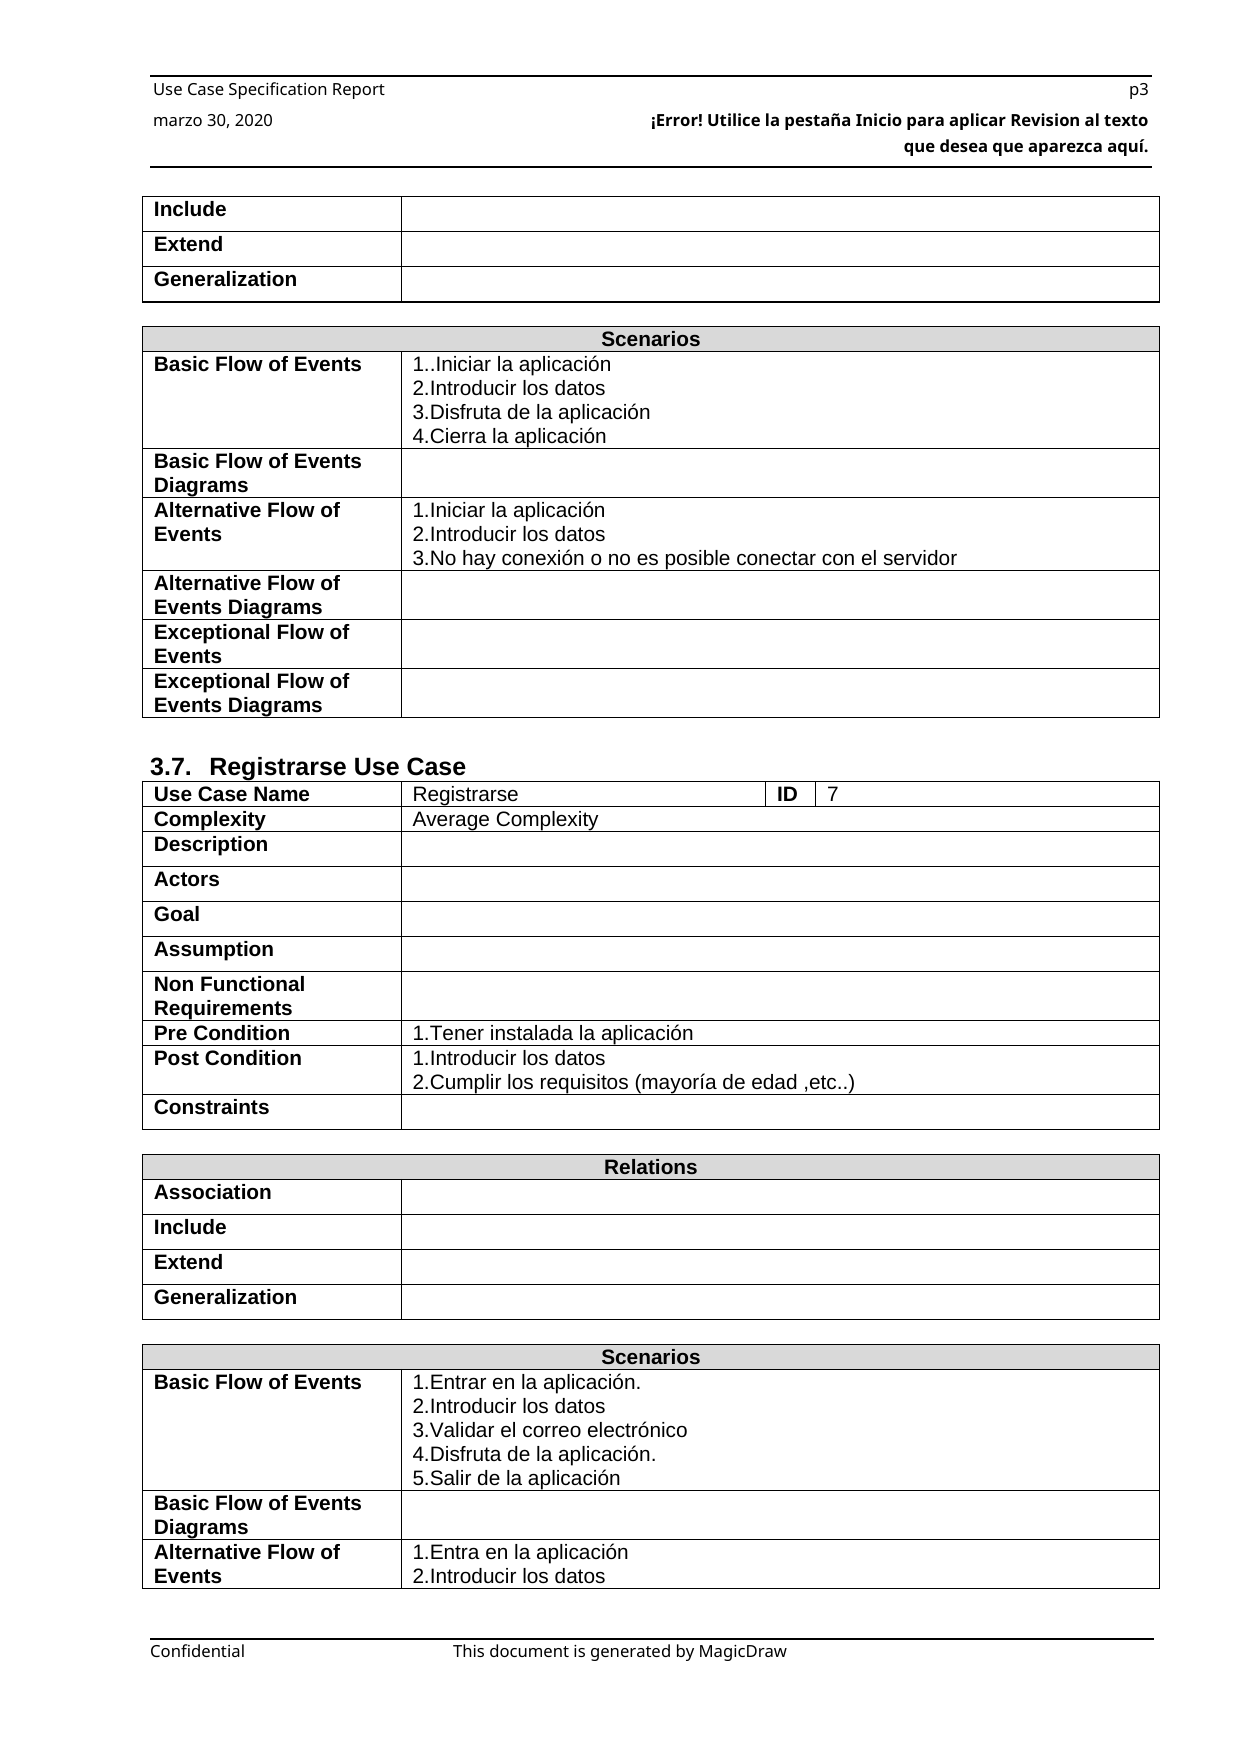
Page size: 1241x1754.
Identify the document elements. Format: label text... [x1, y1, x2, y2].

table_cell Basic Flow of Events Diagrams [143, 1491, 401, 1538]
table_cell 1.Tener instalada la aplicación [402, 1021, 1159, 1045]
table_cell [402, 902, 1159, 936]
table_cell Pre Condition [143, 1021, 401, 1045]
table_cell Description [143, 832, 401, 866]
table_cell [402, 867, 1159, 901]
table_cell Assumption [143, 937, 401, 971]
table_header Use Case Name [143, 782, 401, 806]
table_cell Include [143, 197, 401, 231]
table_cell Alternative Flow of Events Diagrams [143, 571, 401, 619]
table_cell Extend [143, 232, 401, 266]
table_cell Alternative Flow of Events [143, 498, 401, 570]
subtitle Registrarse Use Case [150, 752, 1152, 781]
table_cell [402, 972, 1159, 1020]
table_cell [402, 1250, 1159, 1284]
table_cell [402, 620, 1159, 668]
table_cell Association [143, 1180, 401, 1214]
table_cell 1.Introducir los datos 2.Cumplir los requisitos (mayoría de edad ,etc..) [402, 1046, 1159, 1094]
table_cell [402, 449, 1159, 497]
table_header Scenarios [143, 327, 1159, 351]
table_cell [402, 1215, 1159, 1249]
table_cell Constraints [143, 1095, 401, 1129]
table_cell Basic Flow of Events Diagrams [143, 449, 401, 497]
table_cell Exceptional Flow of Events Diagrams [143, 669, 401, 717]
table_cell Goal [143, 902, 401, 936]
table_cell Include [143, 1215, 401, 1249]
table_cell Extend [143, 1250, 401, 1284]
table_cell [402, 232, 1159, 266]
table_cell [402, 832, 1159, 866]
table_cell [402, 937, 1159, 971]
table_header Relations [143, 1155, 1159, 1179]
table_header Registrarse [402, 782, 765, 806]
table_cell Exceptional Flow of Events [143, 620, 401, 668]
table_cell [402, 669, 1159, 717]
table_header Scenarios [143, 1345, 1159, 1369]
table_cell [402, 1491, 1159, 1538]
table_cell Alternative Flow of Events [143, 1540, 401, 1587]
table_cell Actors [143, 867, 401, 901]
table_cell [402, 1285, 1159, 1319]
table_cell Complexity [143, 807, 401, 831]
table_cell 1..Iniciar la aplicación 2.Introducir los datos 3.Disfruta de la aplicación 4.Cierra la aplicación [402, 352, 1159, 448]
table_cell Generalization [143, 1285, 401, 1319]
table_cell Basic Flow of Events [143, 352, 401, 448]
table_cell [402, 197, 1159, 231]
table_header ID [766, 782, 815, 806]
table_cell 1.Entrar en la aplicación. 2.Introducir los datos 3.Validar el correo electrónico 4.Disfruta de la aplicación. 5.Salir de la aplicación [402, 1370, 1159, 1489]
table_cell [402, 1180, 1159, 1214]
table_cell [402, 267, 1159, 301]
table_cell Average Complexity [402, 807, 1159, 831]
table_cell 1.Iniciar la aplicación 2.Introducir los datos 3.No hay conexión o no es posible conectar con el servidor [402, 498, 1159, 570]
table_cell Post Condition [143, 1046, 401, 1094]
table_cell [402, 1095, 1159, 1129]
table_cell Basic Flow of Events [143, 1370, 401, 1489]
table_header 7 [816, 782, 1159, 806]
table_cell [402, 571, 1159, 619]
table_cell Generalization [143, 267, 401, 301]
table_cell Non Functional Requirements [143, 972, 401, 1020]
